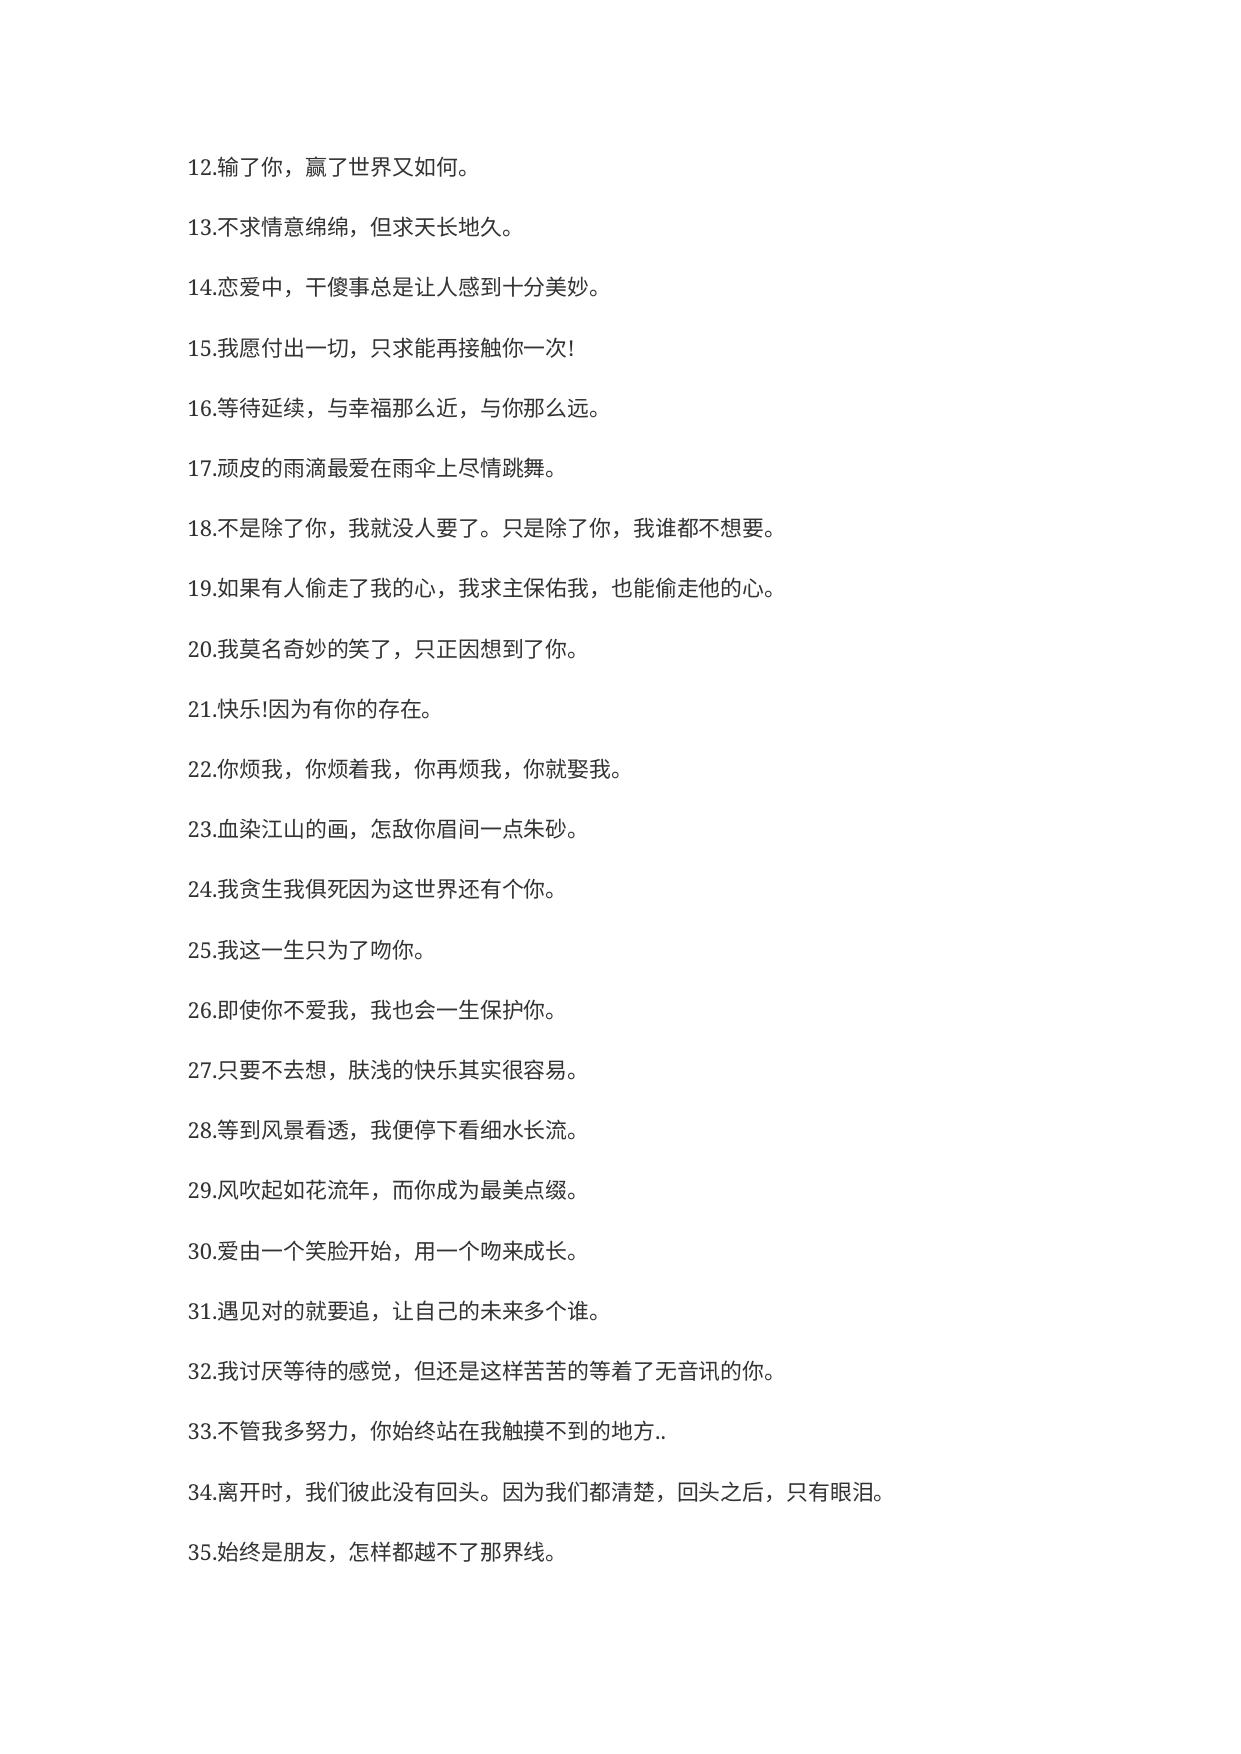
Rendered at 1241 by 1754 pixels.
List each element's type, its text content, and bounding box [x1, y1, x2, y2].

text 27.只要不去想，肤浅的快乐其实很容易。 [187, 1053, 1053, 1085]
text 21.快乐!因为有你的存在。 [187, 692, 1053, 724]
text 20.我莫名奇妙的笑了，只正因想到了你。 [187, 632, 1053, 663]
text 25.我这一生只为了吻你。 [187, 933, 1053, 964]
text 29.风吹起如花流年，而你成为最美点缀。 [187, 1173, 1053, 1205]
text 15.我愿付出一切，只求能再接触你一次! [187, 331, 1053, 362]
text 24.我贪生我俱死因为这世界还有个你。 [187, 872, 1053, 904]
text 33.不管我多努力，你始终站在我触摸不到的地方.. [187, 1414, 1053, 1446]
text 19.如果有人偷走了我的心，我求主保佑我，也能偷走他的心。 [187, 571, 1053, 603]
text 13.不求情意绵绵，但求天长地久。 [187, 210, 1053, 242]
text 32.我讨厌等待的感觉，但还是这样苦苦的等着了无音讯的你。 [187, 1354, 1053, 1386]
text 34.离开时，我们彼此没有回头。因为我们都清楚，回头之后，只有眼泪。 [187, 1474, 1053, 1506]
text 14.恋爱中，干傻事总是让人感到十分美妙。 [187, 270, 1053, 302]
text 17.顽皮的雨滴最爱在雨伞上尽情跳舞。 [187, 451, 1053, 483]
text 28.等到风景看透，我便停下看细水长流。 [187, 1113, 1053, 1145]
text 31.遇见对的就要追，让自己的未来多个谁。 [187, 1294, 1053, 1326]
text 16.等待延续，与幸福那么近，与你那么远。 [187, 391, 1053, 423]
text 22.你烦我，你烦着我，你再烦我，你就娶我。 [187, 752, 1053, 784]
text 23.血染江山的画，怎敌你眉间一点朱砂。 [187, 812, 1053, 844]
text 35.始终是朋友，怎样都越不了那界线。 [187, 1535, 1053, 1567]
text 30.爱由一个笑脸开始，用一个吻来成长。 [187, 1234, 1053, 1266]
text 26.即使你不爱我，我也会一生保护你。 [187, 993, 1053, 1025]
text 18.不是除了你，我就没人要了。只是除了你，我谁都不想要。 [187, 511, 1053, 543]
text 12.输了你，赢了世界又如何。 [187, 150, 1053, 182]
